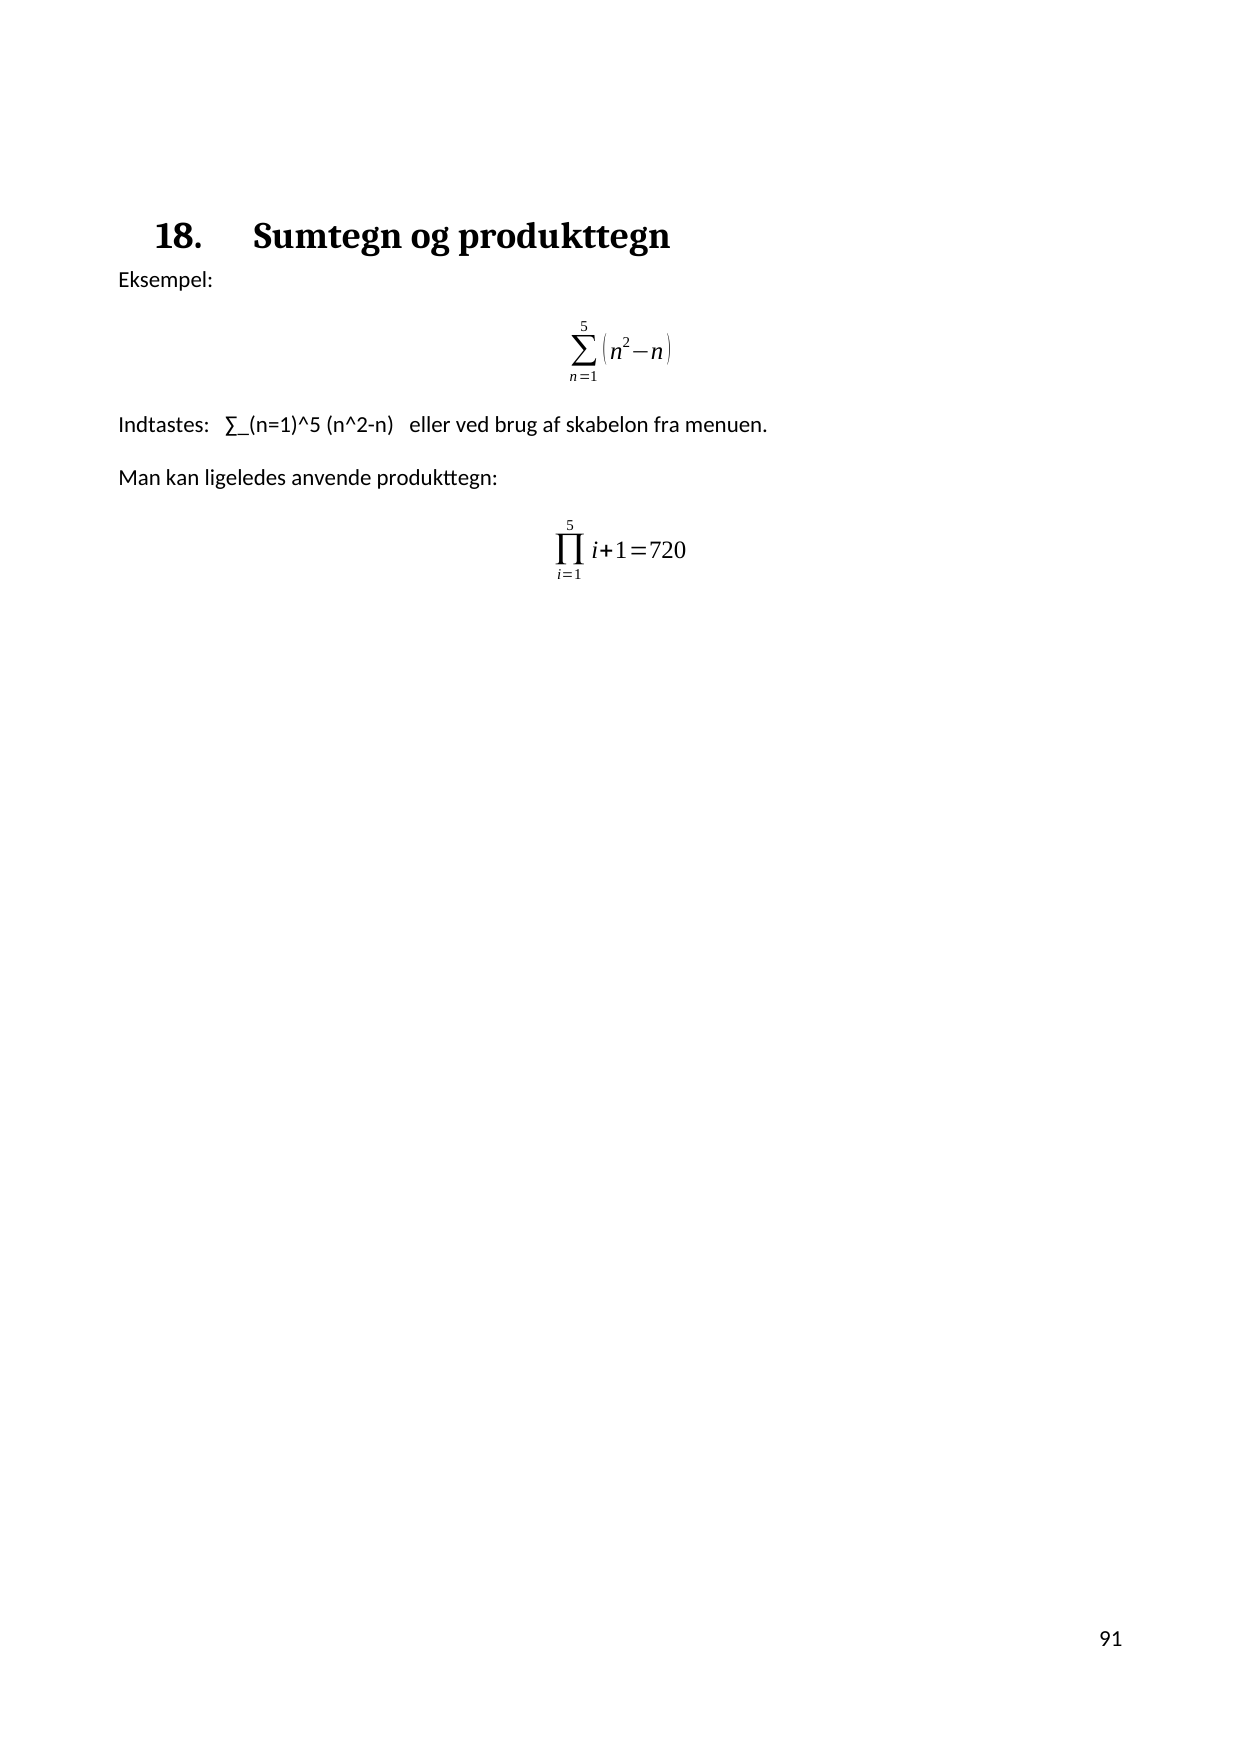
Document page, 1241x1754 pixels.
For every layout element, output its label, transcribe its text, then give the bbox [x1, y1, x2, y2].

text Indtastes: ∑_(n=1)^5 (n^2-n) eller ved brug af skabelon fra menuen. [118, 410, 1122, 438]
text Man kan ligeledes anvende produkttegn: [118, 463, 1122, 491]
subtitle Sumtegn og produkttegn [156, 215, 1122, 258]
text Eksempel: [118, 265, 1122, 293]
